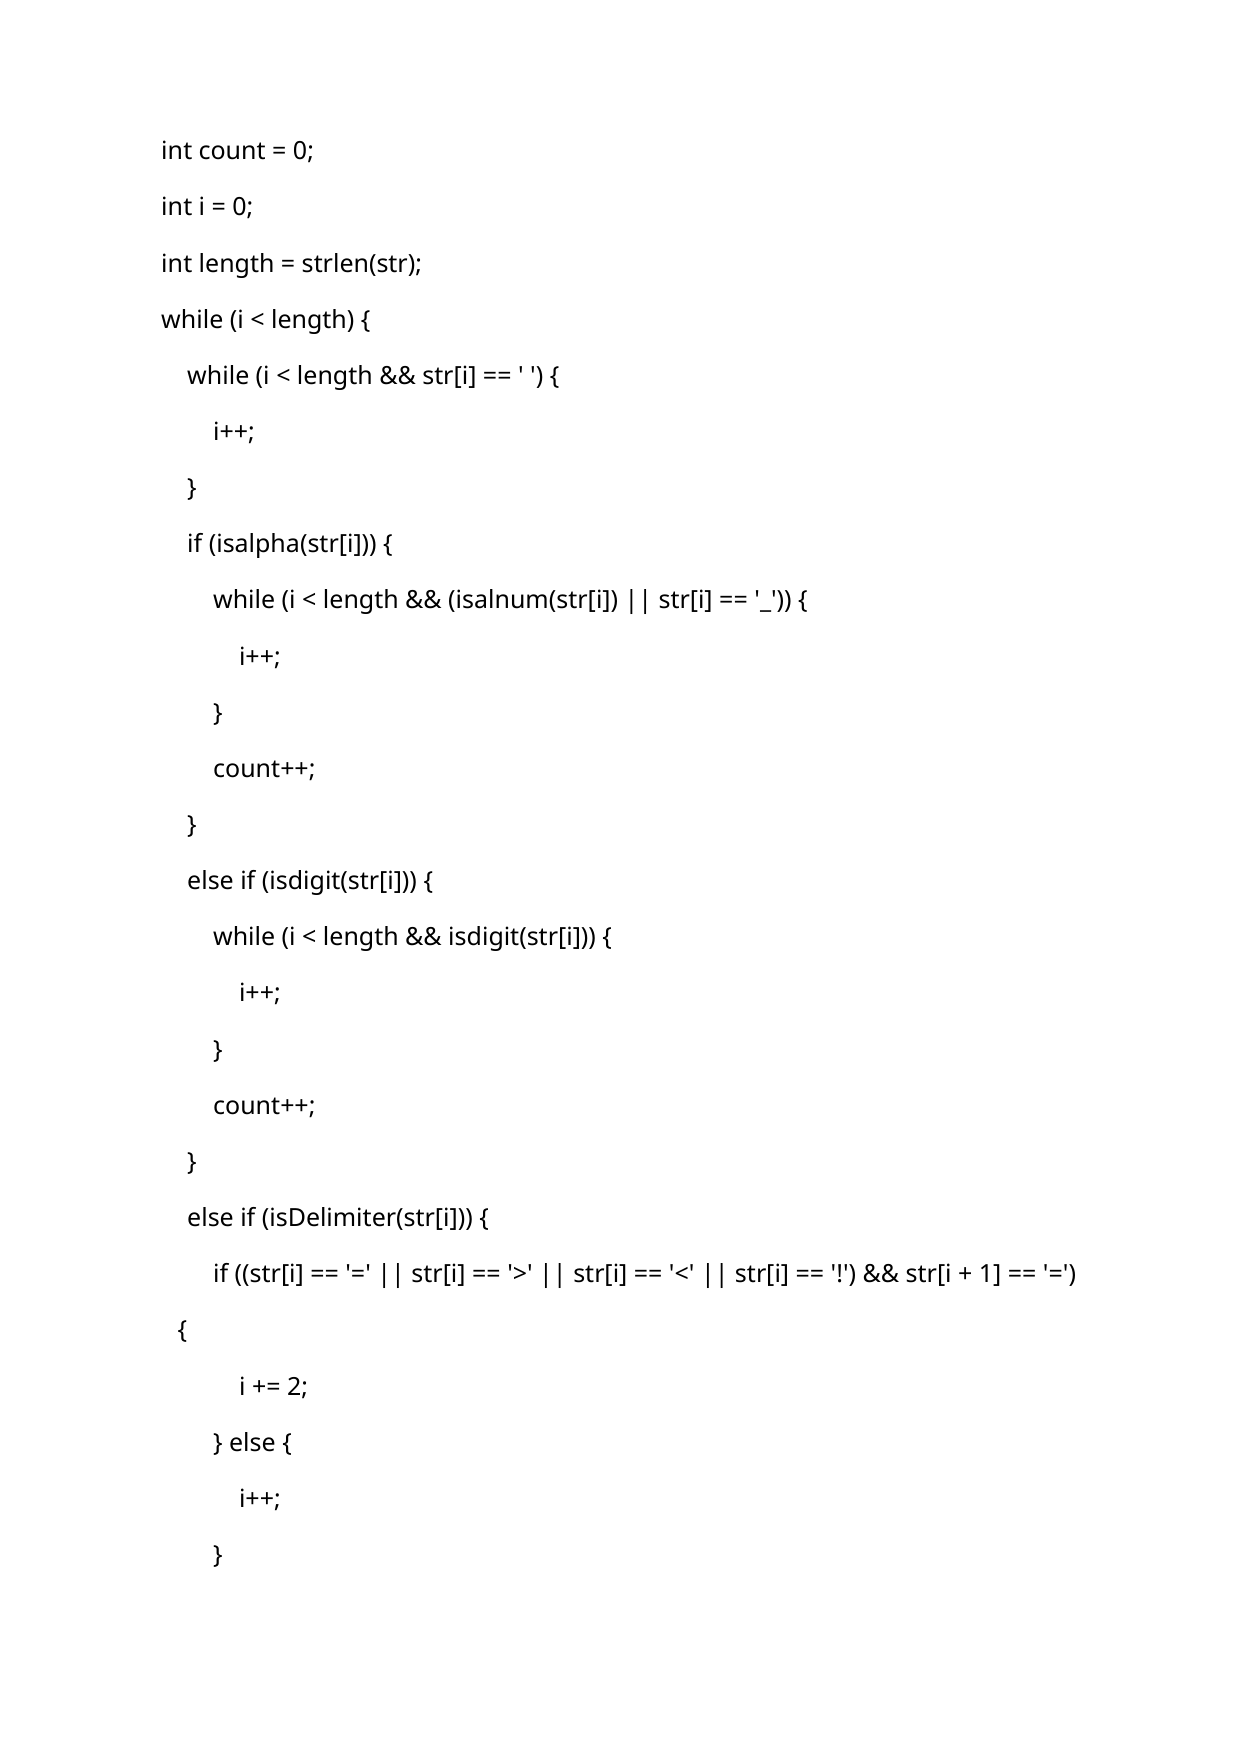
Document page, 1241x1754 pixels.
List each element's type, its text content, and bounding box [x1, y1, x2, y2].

text i++; [135, 638, 1090, 672]
text while (i < length) { [135, 301, 1090, 335]
text } [135, 807, 1090, 841]
text } [135, 1143, 1090, 1178]
text if ((str[i] == '=' || str[i] == '>' || str[i] == '<' || str[i] == '!') && str[i + 1] == '=') { [135, 1256, 1090, 1346]
text while (i < length && (isalnum(str[i]) || str[i] == '_')) { [135, 582, 1090, 616]
text } [135, 1031, 1090, 1065]
text count++; [135, 751, 1090, 784]
text i++; [135, 975, 1090, 1009]
text i++; [135, 1480, 1090, 1514]
text if (isalpha(str[i])) { [135, 526, 1090, 560]
text } [135, 1537, 1090, 1571]
text i += 2; [135, 1368, 1090, 1402]
text count++; [135, 1087, 1090, 1121]
text int count = 0; [135, 133, 1090, 167]
text while (i < length && str[i] == ' ') { [135, 357, 1090, 392]
text } else { [135, 1424, 1090, 1458]
text } [135, 470, 1090, 504]
text else if (isdigit(str[i])) { [135, 863, 1090, 897]
text } [135, 694, 1090, 728]
text while (i < length && isdigit(str[i])) { [135, 919, 1090, 953]
text i++; [135, 414, 1090, 448]
text else if (isDelimiter(str[i])) { [135, 1200, 1090, 1234]
text int i = 0; [135, 189, 1090, 223]
text int length = strlen(str); [135, 245, 1090, 279]
